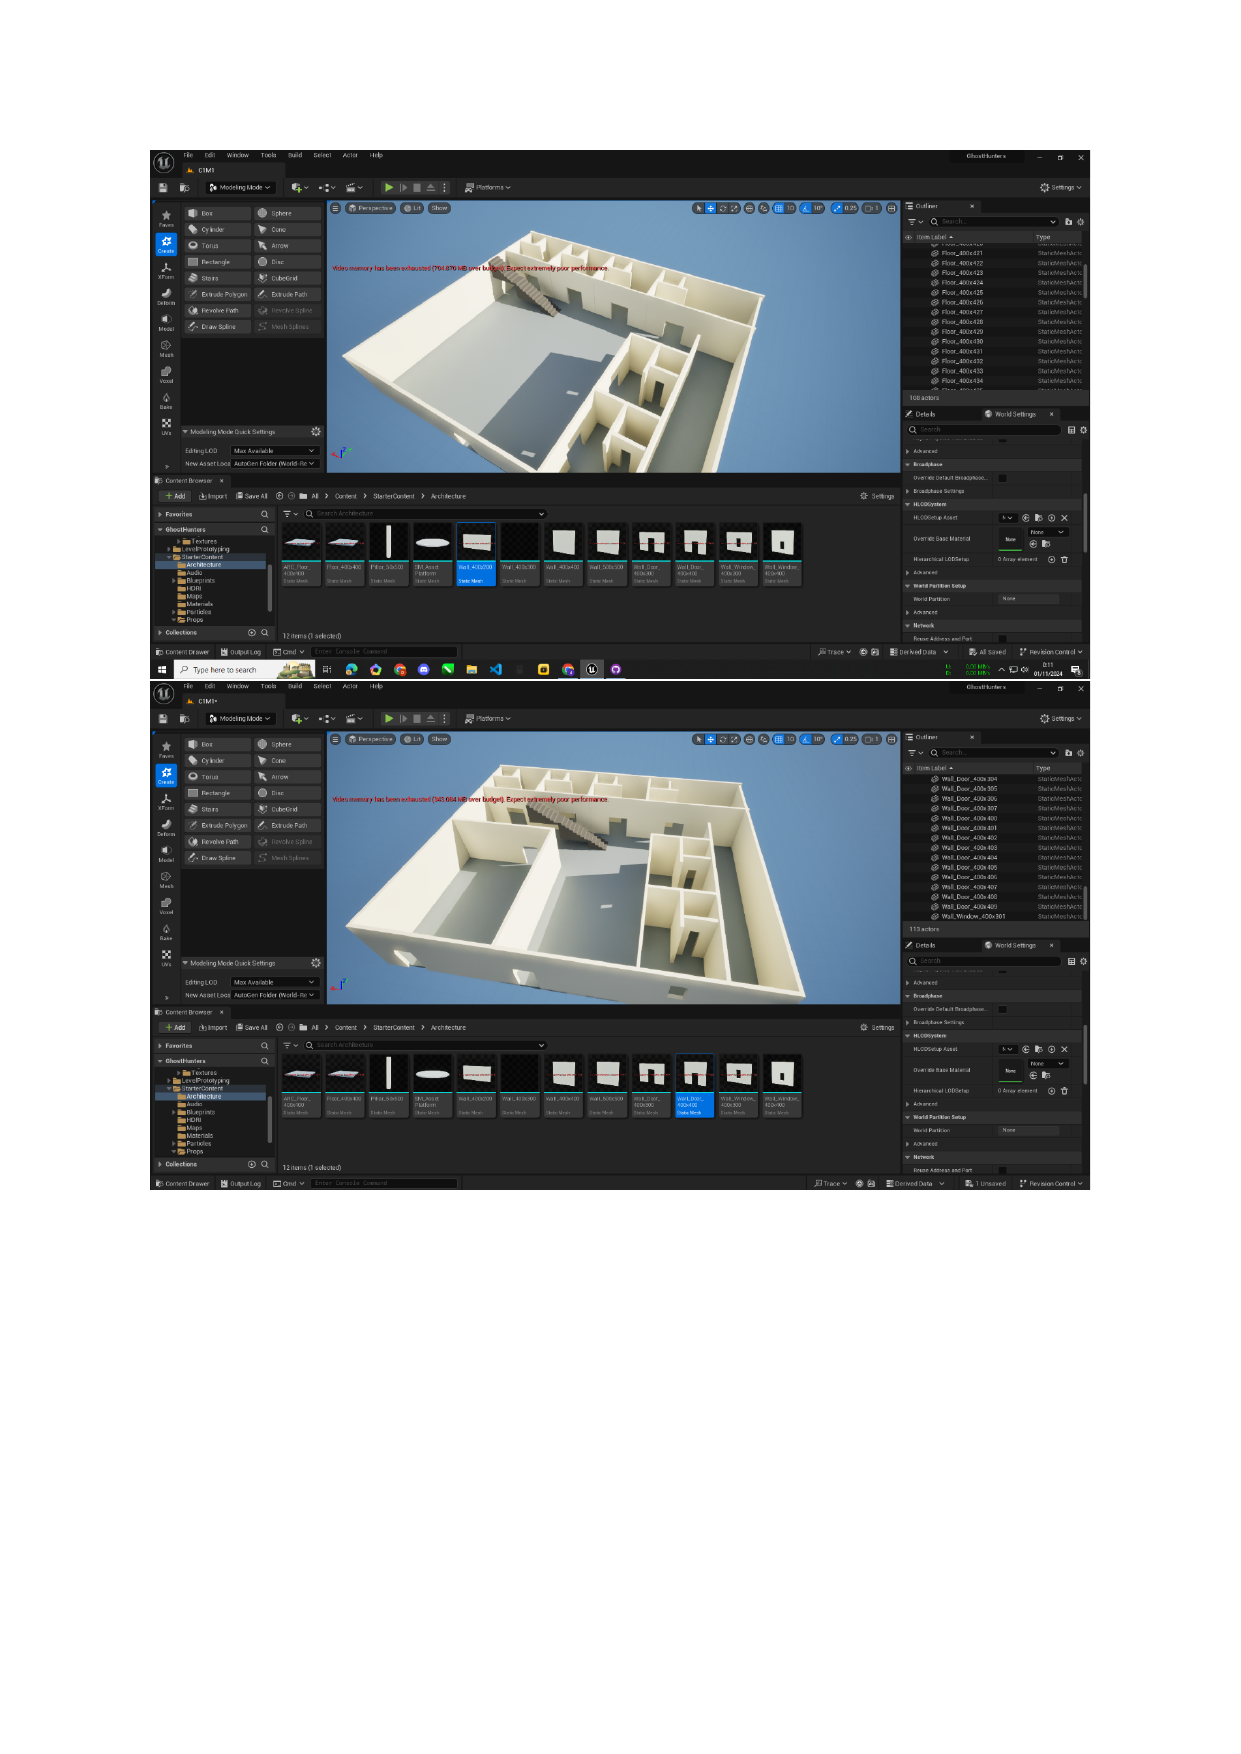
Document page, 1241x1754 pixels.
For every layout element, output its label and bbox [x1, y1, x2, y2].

picture [150, 150, 1091, 679]
picture [150, 681, 1091, 1190]
